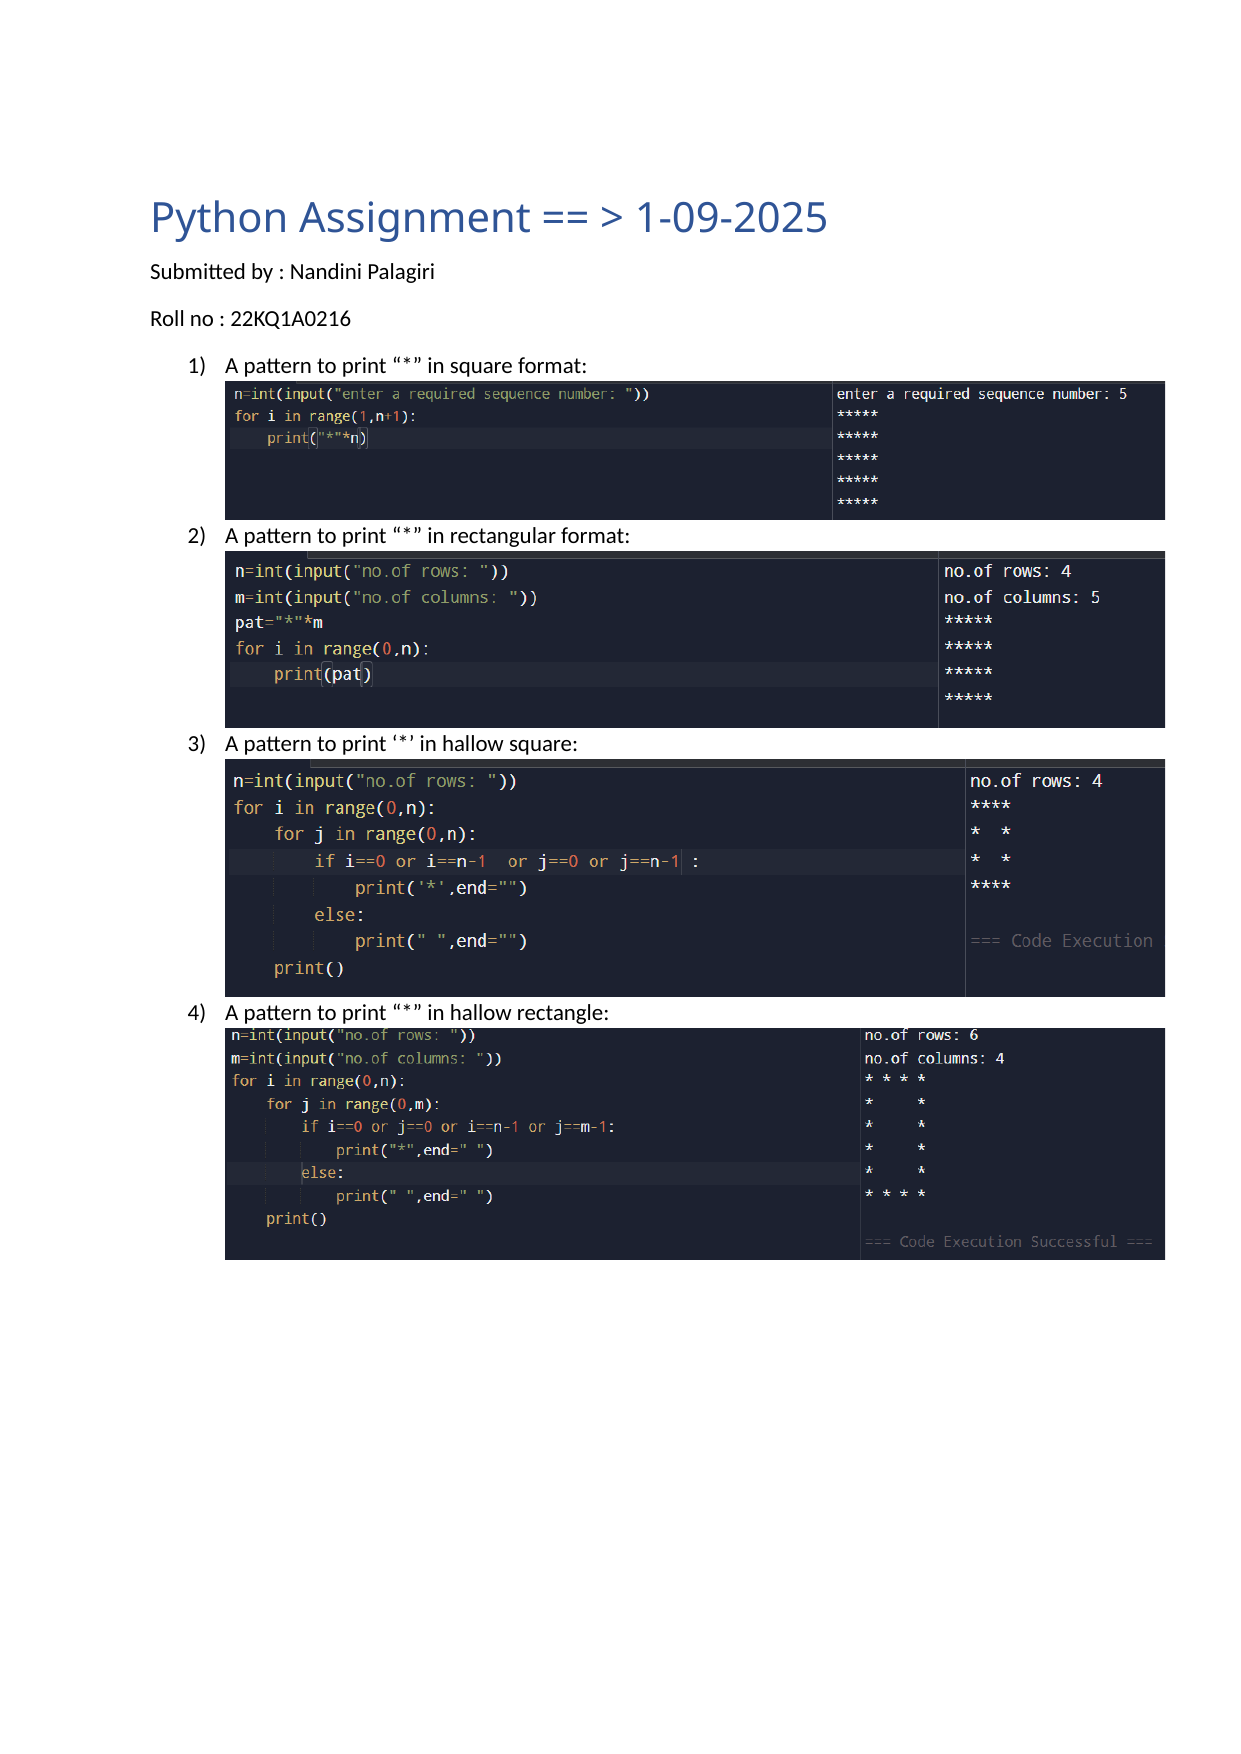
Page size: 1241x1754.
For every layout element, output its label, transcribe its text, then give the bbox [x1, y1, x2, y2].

text Roll no : 22KQ1A0216 [150, 304, 1090, 332]
list A pattern to print “*” in hallow rectangle: [187, 998, 1090, 1026]
subtitle Python Assignment == > 1-09-2025 [150, 187, 1090, 244]
picture [225, 381, 1166, 520]
list A pattern to print “*” in square format: [187, 351, 1090, 379]
picture [225, 759, 1166, 997]
text Submitted by : Nandini Palagiri [150, 257, 1090, 285]
picture [225, 551, 1166, 728]
picture [225, 1028, 1166, 1260]
list A pattern to print “*” in rectangular format: [187, 521, 1090, 549]
list A pattern to print ‘*’ in hallow square: [187, 729, 1090, 758]
